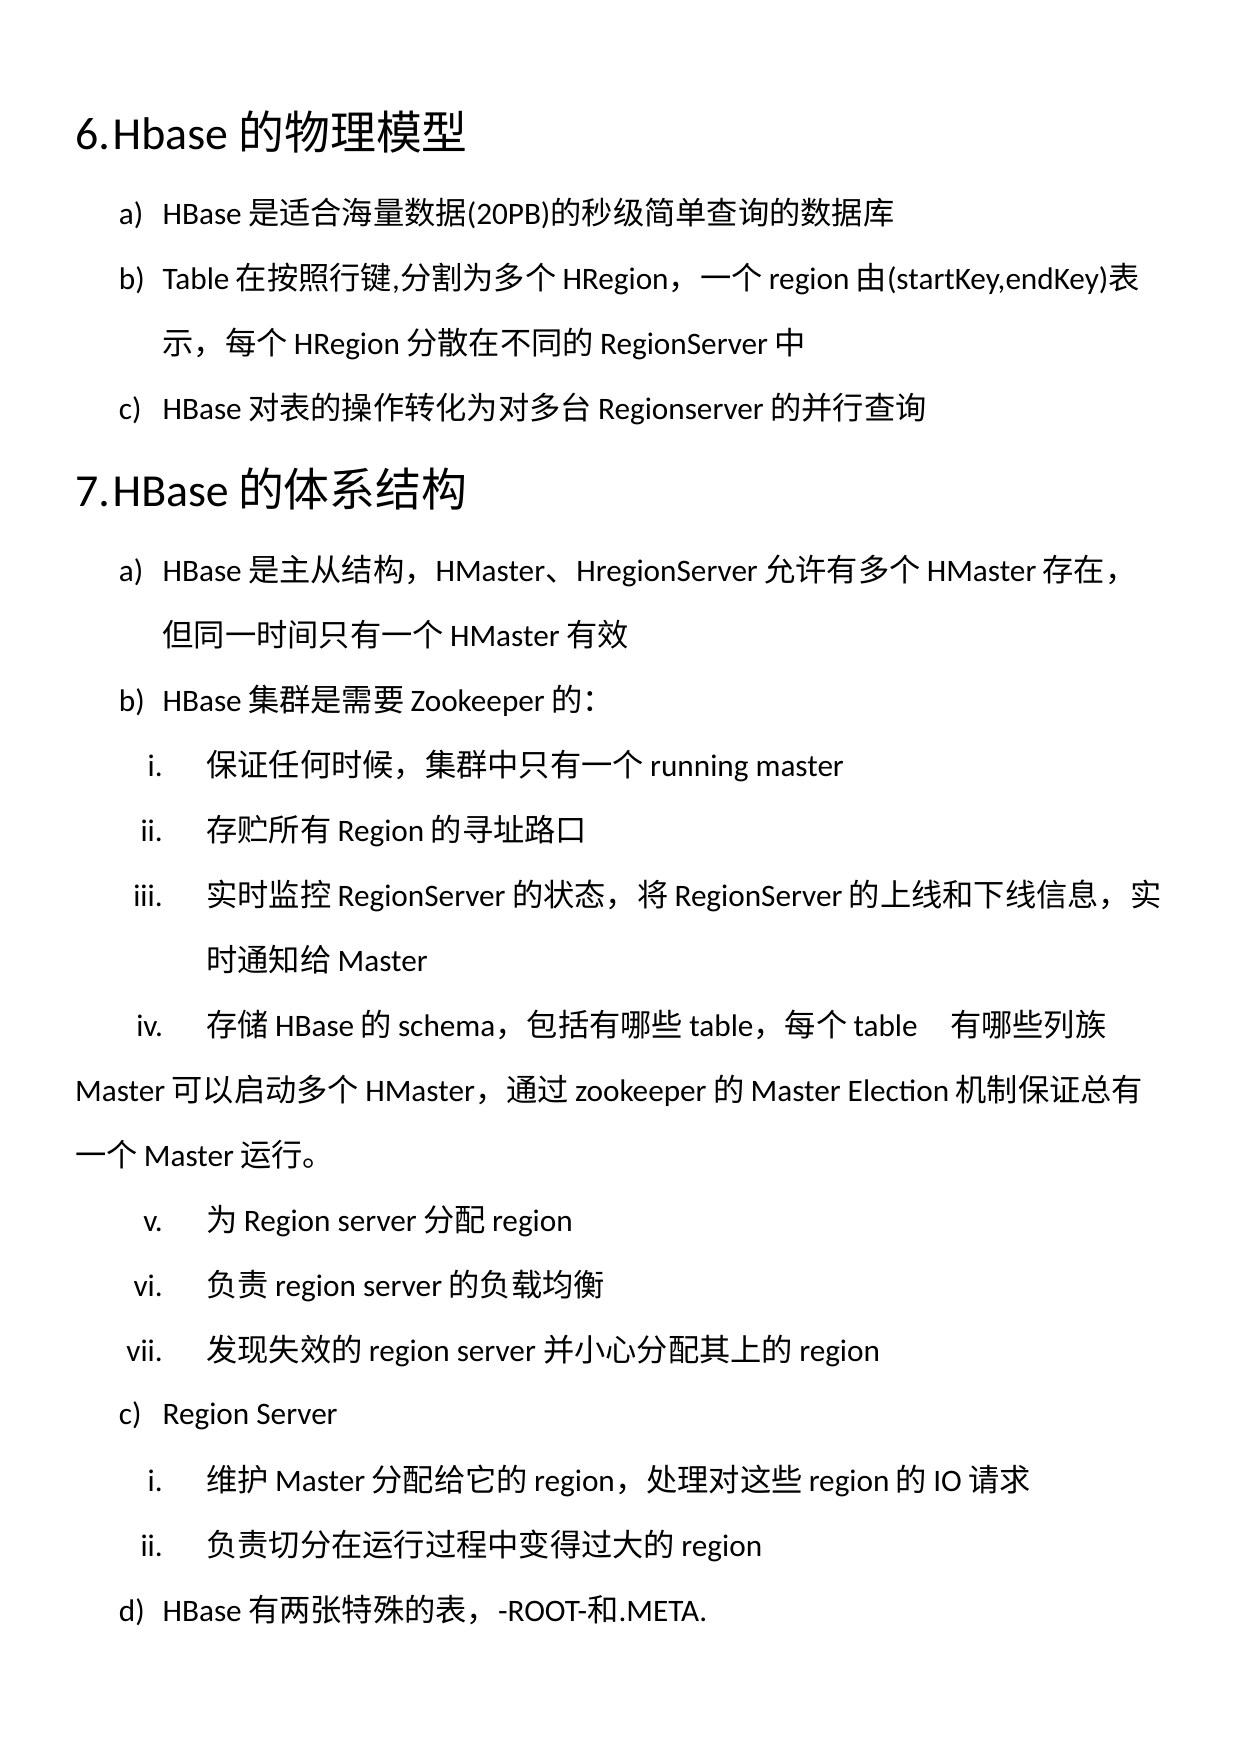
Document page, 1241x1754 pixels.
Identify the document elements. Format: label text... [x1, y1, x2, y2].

list Hbase 的物理模型 [75, 81, 1165, 178]
list 存贮所有Region的寻址路口 [162, 796, 1165, 861]
list 存储HBase的schema，包括有哪些table，每个table 有哪些列族 [162, 991, 1165, 1056]
list HBase对表的操作转化为对多台Regionserver的并行查询 [119, 373, 1165, 438]
list 实时监控RegionServer的状态，将RegionServer的上线和下线信息，实时通知给Master [162, 861, 1165, 991]
list Region Server [119, 1381, 1165, 1446]
list 保证任何时候，集群中只有一个running master [162, 731, 1165, 796]
list 为Region server分配region [162, 1186, 1165, 1251]
list 负责region server的负载均衡 [162, 1251, 1165, 1316]
list HBase有两张特殊的表，-ROOT-和.META. [119, 1576, 1165, 1641]
list 维护Master分配给它的region，处理对这些region的IO请求 [162, 1446, 1165, 1511]
list HBase的体系结构 [75, 438, 1165, 536]
list HBase是主从结构，HMaster、HregionServer允许有多个HMaster存在，但同一时间只有一个HMaster有效 [119, 536, 1165, 666]
list HBase集群是需要Zookeeper的： [119, 666, 1165, 731]
list 负责切分在运行过程中变得过大的region [162, 1511, 1165, 1576]
text Master可以启动多个HMaster，通过zookeeper的Master Election机制保证总有一个Master运行。 [75, 1056, 1165, 1186]
list 发现失效的region server 并小心分配其上的region [162, 1316, 1165, 1381]
list Table在按照行键,分割为多个HRegion，一个region由(startKey,endKey)表示，每个HRegion分散在不同的RegionServer中 [119, 243, 1165, 373]
list HBase是适合海量数据(20PB)的秒级简单查询的数据库 [119, 178, 1165, 243]
